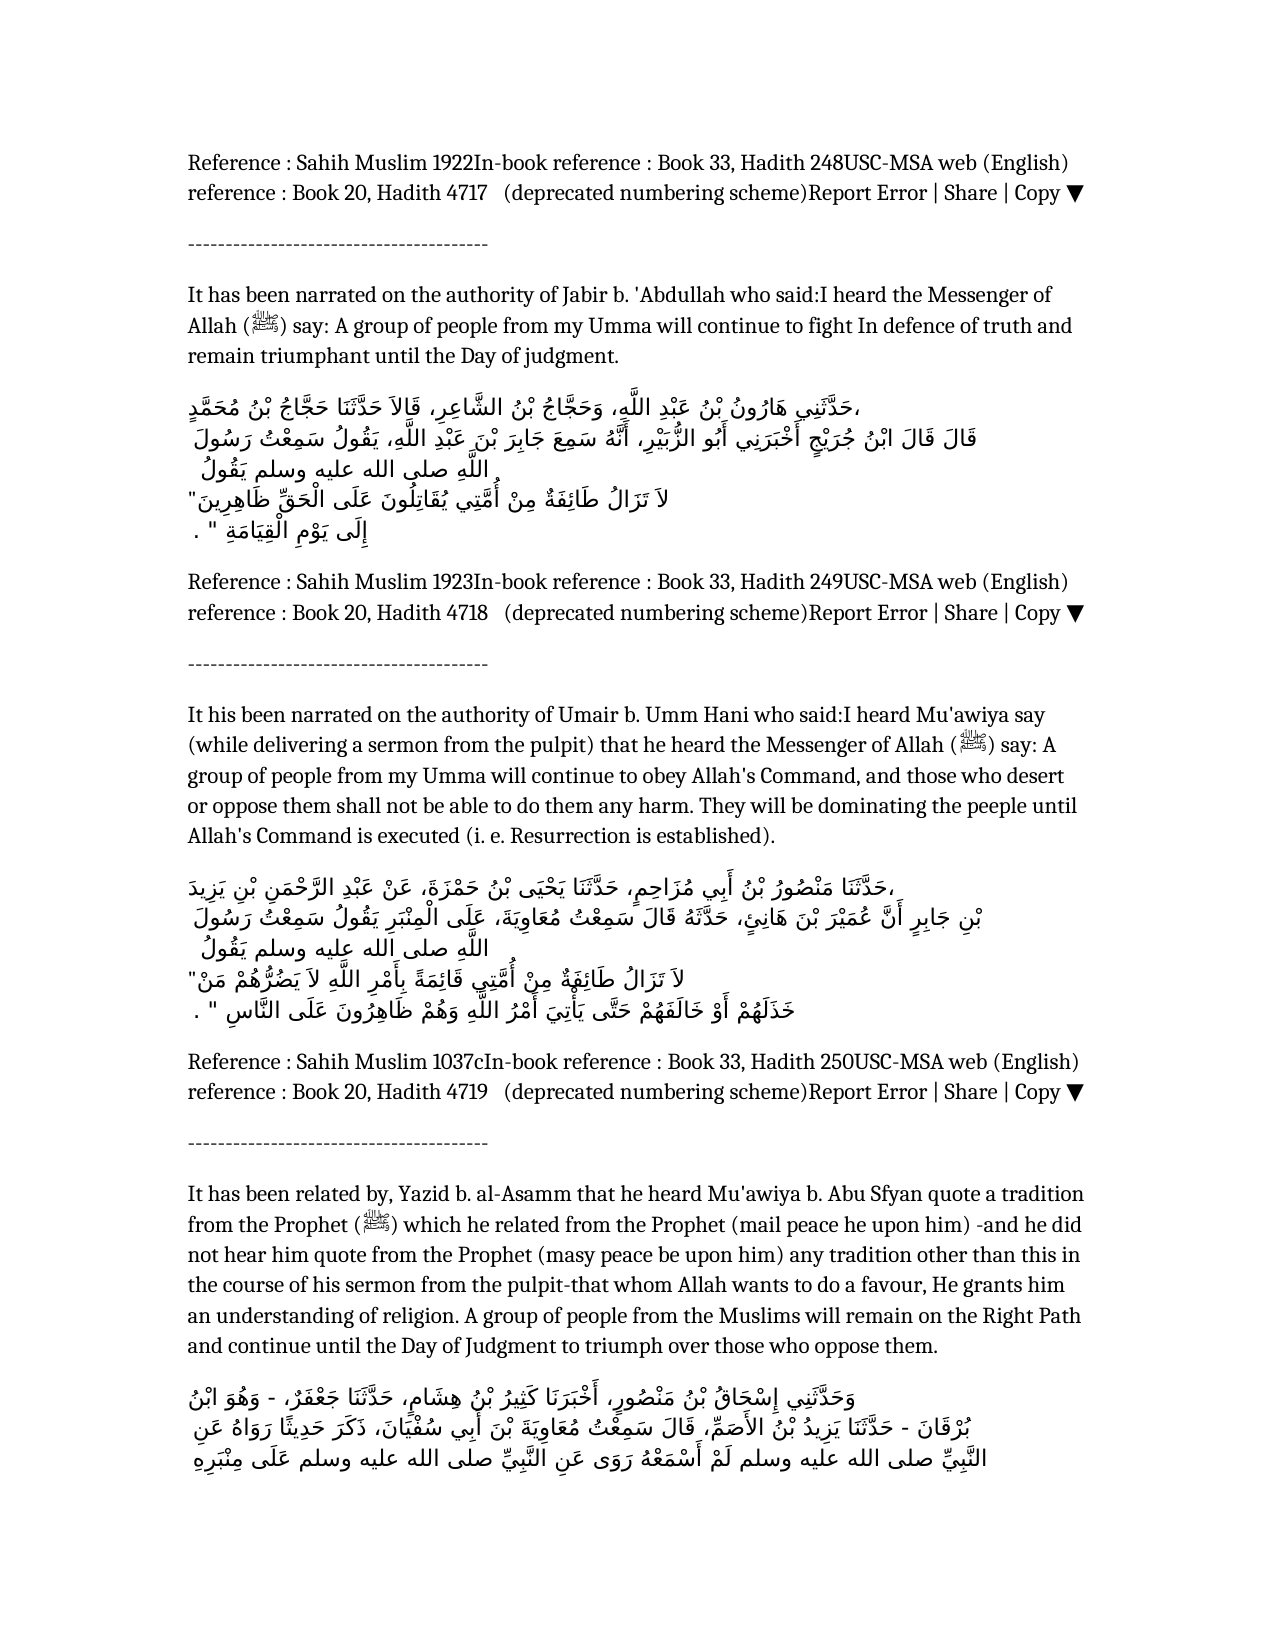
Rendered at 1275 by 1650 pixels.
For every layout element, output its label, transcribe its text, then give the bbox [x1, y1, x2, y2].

text Reference : Sahih Muslim 1037cIn-book reference : Book 33, Hadith 250USC-MSA web (English) reference : Book 20, Hadith 4719 (deprecated numbering scheme)Report Error | Share | Copy ▼ [187, 1049, 1087, 1105]
text Reference : Sahih Muslim 1922In-book reference : Book 33, Hadith 248USC-MSA web (English) reference : Book 20, Hadith 4717 (deprecated numbering scheme)Report Error | Share | Copy ▼ [187, 150, 1087, 207]
text ---------------------------------------- [187, 231, 1087, 258]
text It has been related by, Yazid b. al-Asamm that he heard Mu'awiya b. Abu Sfyan quote a tradition from the Prophet (ﷺ) which he related from the Prophet (mail peace he upon him) -and he did not hear him quote from the Prophet (masy peace be upon him) any tradition other than this in the course of his sermon from the pulpit-that whom Allah wants to do a favour, He grants him an understanding of religion. A group of people from the Muslims will remain on the Right Path and continue until the Day of Judgment to triumph over those who oppose them. [187, 1181, 1087, 1359]
text حَدَّثَنِي هَارُونُ بْنُ عَبْدِ اللَّهِ، وَحَجَّاجُ بْنُ الشَّاعِرِ، قَالاَ حَدَّثَنَا حَجَّاجُ بْنُ مُحَمَّدٍ، قَالَ قَالَ ابْنُ جُرَيْجٍ أَخْبَرَنِي أَبُو الزُّبَيْرِ، أَنَّهُ سَمِعَ جَابِرَ بْنَ عَبْدِ اللَّهِ، يَقُولُ سَمِعْتُ رَسُولَ اللَّهِ صلى الله عليه وسلم يَقُولُ ‏ "‏ لاَ تَزَالُ طَائِفَةٌ مِنْ أُمَّتِي يُقَاتِلُونَ عَلَى الْحَقِّ ظَاهِرِينَ إِلَى يَوْمِ الْقِيَامَةِ ‏"‏ ‏.‏ [187, 394, 1087, 544]
text It his been narrated on the authority of Umair b. Umm Hani who said:I heard Mu'awiya say (while delivering a sermon from the pulpit) that he heard the Messenger of Allah (ﷺ) say: A group of people from my Umma will continue to obey Allah's Command, and those who desert or oppose them shall not be able to do them any harm. They will be dominating the peeple until Allah's Command is executed (i. e. Resurrection is established). [187, 701, 1087, 849]
text ---------------------------------------- [187, 650, 1087, 677]
text ---------------------------------------- [187, 1130, 1087, 1156]
text Reference : Sahih Muslim 1923In-book reference : Book 33, Hadith 249USC-MSA web (English) reference : Book 20, Hadith 4718 (deprecated numbering scheme)Report Error | Share | Copy ▼ [187, 569, 1087, 626]
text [187, 1384, 1087, 1472]
text حَدَّثَنَا مَنْصُورُ بْنُ أَبِي مُزَاحِمٍ، حَدَّثَنَا يَحْيَى بْنُ حَمْزَةَ، عَنْ عَبْدِ الرَّحْمَنِ بْنِ يَزِيدَ، بْنِ جَابِرٍ أَنَّ عُمَيْرَ بْنَ هَانِئٍ، حَدَّثَهُ قَالَ سَمِعْتُ مُعَاوِيَةَ، عَلَى الْمِنْبَرِ يَقُولُ سَمِعْتُ رَسُولَ اللَّهِ صلى الله عليه وسلم يَقُولُ ‏ "‏ لاَ تَزَالُ طَائِفَةٌ مِنْ أُمَّتِي قَائِمَةً بِأَمْرِ اللَّهِ لاَ يَضُرُّهُمْ مَنْ خَذَلَهُمْ أَوْ خَالَفَهُمْ حَتَّى يَأْتِيَ أَمْرُ اللَّهِ وَهُمْ ظَاهِرُونَ عَلَى النَّاسِ ‏"‏ ‏.‏ [187, 874, 1087, 1024]
text It has been narrated on the authority of Jabir b. 'Abdullah who said:I heard the Messenger of Allah (ﷺ) say: A group of people from my Umma will continue to fight In defence of truth and remain triumphant until the Day of judgment. [187, 282, 1087, 370]
